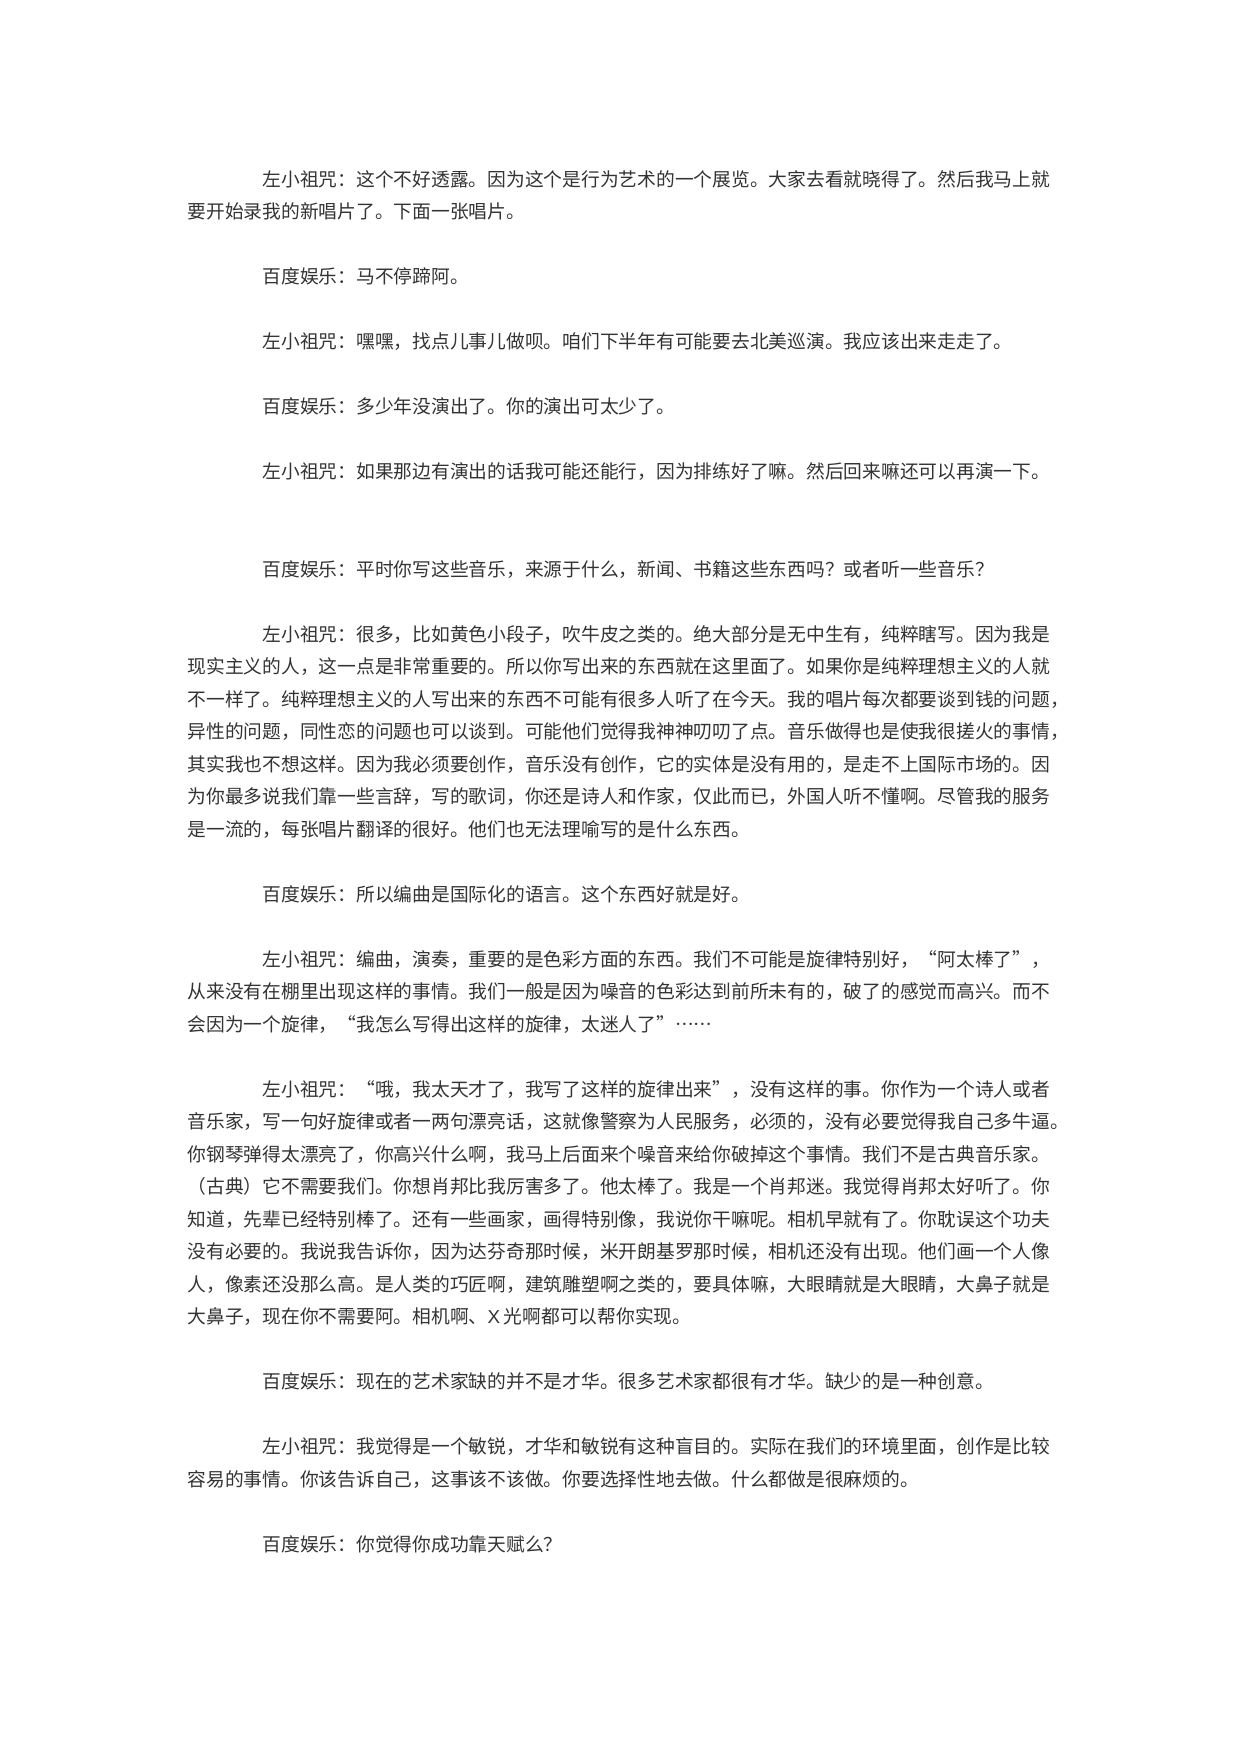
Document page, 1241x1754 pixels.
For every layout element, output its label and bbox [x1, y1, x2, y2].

text [187, 162, 1053, 1592]
